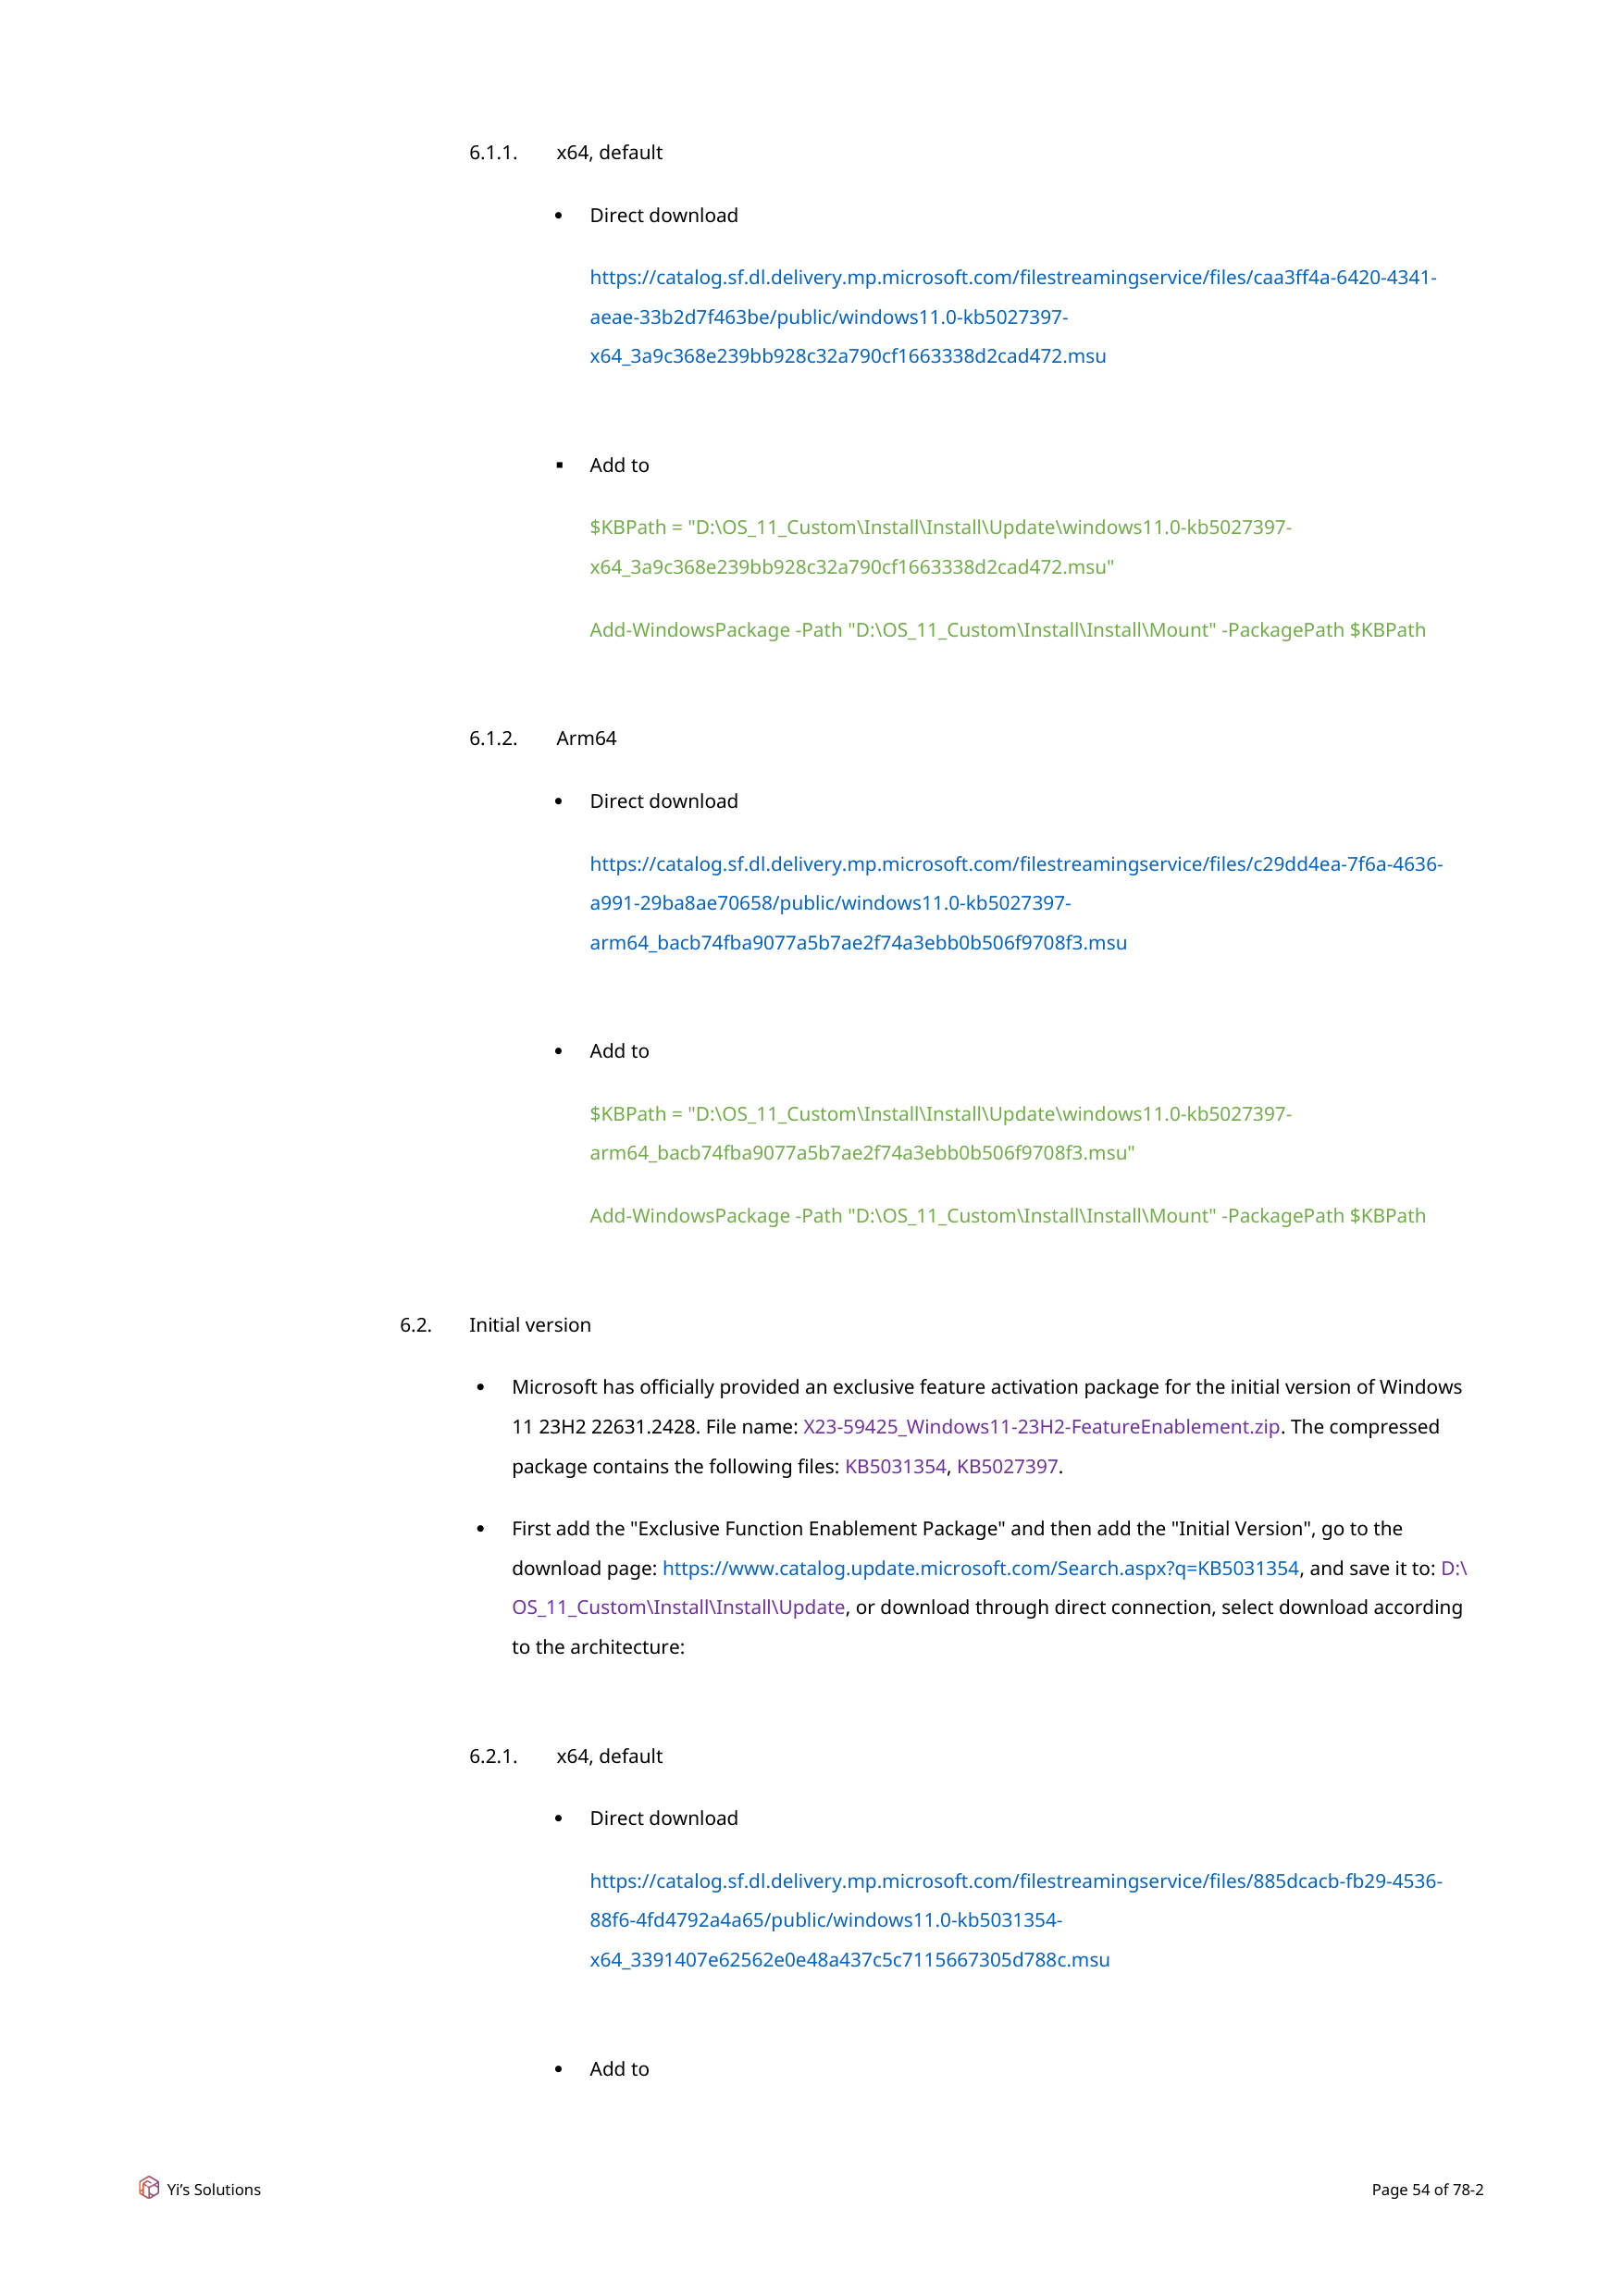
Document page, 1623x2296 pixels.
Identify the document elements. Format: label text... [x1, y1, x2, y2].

subtitle Initial version [400, 1311, 1484, 1337]
list Add-WindowsPackage -Path "D:\OS_11_Custom\Install\Install\Mount" -PackagePath $KBPath [589, 616, 1484, 642]
list Add-WindowsPackage -Path "D:\OS_11_Custom\Install\Install\Mount" -PackagePath $KBPath [589, 1202, 1484, 1229]
list https://catalog.sf.dl.delivery.mp.microsoft.com/filestreamingservice/files/885dcacb-fb29-4536-88f6-4fd4792a4a65/public/windows11.0-kb5031354-x64_3391407e62562e0e48a437c5c7115667305d788c.msu [589, 1868, 1484, 1973]
list Add to [555, 1037, 1484, 1064]
subtitle x64, default [469, 1743, 1484, 1769]
list $KBPath = "D:\OS_11_Custom\Install\Install\Update\windows11.0-kb5027397-arm64_bacb74fba9077a5b7ae2f74a3ebb0b506f9708f3.msu" [589, 1100, 1484, 1166]
list Microsoft has officially provided an exclusive feature activation package for the initial version of Windows 11 23H2 22631.2428. File name: X23-59425_Windows11-23H2-FeatureEnablement.zip. The compressed package contains the following files: KB5031354, KB5027397. [477, 1373, 1484, 1479]
list Add to [555, 2055, 1484, 2081]
subtitle Arm64 [469, 725, 1484, 751]
subtitle x64, default [469, 139, 1484, 165]
list First add the "Exclusive Function Enablement Package" and then add the "Initial Version", go to the download page: https://www.catalog.update.microsoft.com/Search.aspx?q=KB5031354, and save it to: D:\ OS_11_Custom\Install\Install\Update, or download through direct connection, select download according to the architecture: [477, 1515, 1484, 1659]
list https://catalog.sf.dl.delivery.mp.microsoft.com/filestreamingservice/files/c29dd4ea-7f6a-4636-a991-29ba8ae70658/public/windows11.0-kb5027397-arm64_bacb74fba9077a5b7ae2f74a3ebb0b506f9708f3.msu [589, 850, 1484, 955]
list Direct download [555, 1805, 1484, 1831]
list $KBPath = "D:\OS_11_Custom\Install\Install\Update\windows11.0-kb5027397-x64_3a9c368e239bb928c32a790cf1663338d2cad472.msu" [589, 515, 1484, 580]
picture [139, 2176, 159, 2199]
list Direct download [555, 788, 1484, 813]
list Add to [555, 452, 1484, 478]
list Direct download [555, 202, 1484, 228]
